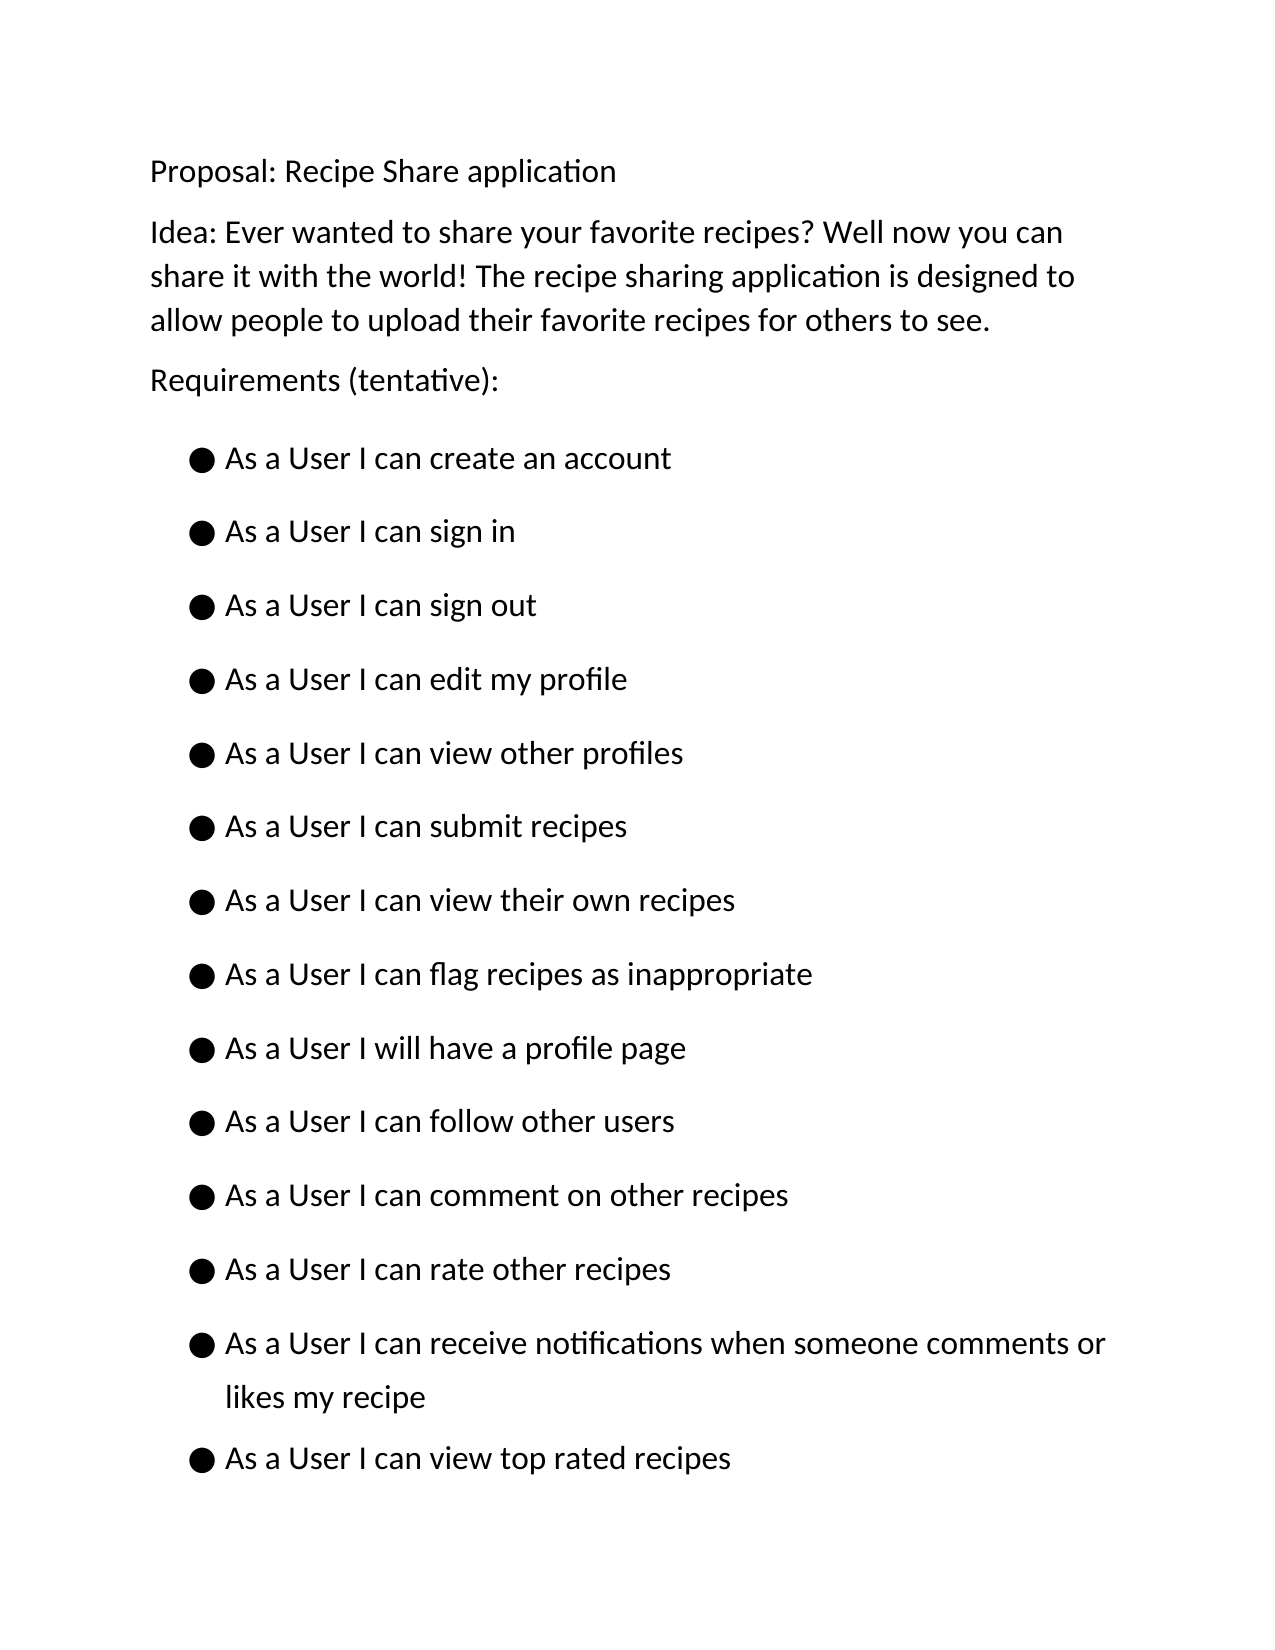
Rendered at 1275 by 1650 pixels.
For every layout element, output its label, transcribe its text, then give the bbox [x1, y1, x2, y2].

text Idea: Ever wanted to share your favorite recipes? Well now you can share it with the world! The recipe sharing application is designed to allow people to upload their favorite recipes for others to see. [150, 211, 1125, 339]
list As a User I can view top rated recipes [187, 1420, 1125, 1489]
list As a User I can receive notifications when someone comments or likes my recipe [187, 1305, 1125, 1417]
list As a User I will have a profile page [187, 1010, 1125, 1078]
list As a User I can sign in [187, 493, 1125, 562]
text Requirements (tentative): [150, 359, 1125, 400]
list As a User I can edit my profile [187, 641, 1125, 709]
list As a User I can create an account [187, 420, 1125, 488]
list As a User I can sign out [187, 567, 1125, 636]
text Proposal: Recipe Share application [150, 150, 1125, 191]
list As a User I can rate other recipes [187, 1231, 1125, 1299]
list As a User I can comment on other recipes [187, 1157, 1125, 1226]
list As a User I can flag recipes as inappropriate [187, 936, 1125, 1004]
list As a User I can view other profiles [187, 715, 1125, 783]
list As a User I can follow other users [187, 1083, 1125, 1152]
list As a User I can view their own recipes [187, 862, 1125, 931]
list As a User I can submit recipes [187, 788, 1125, 857]
